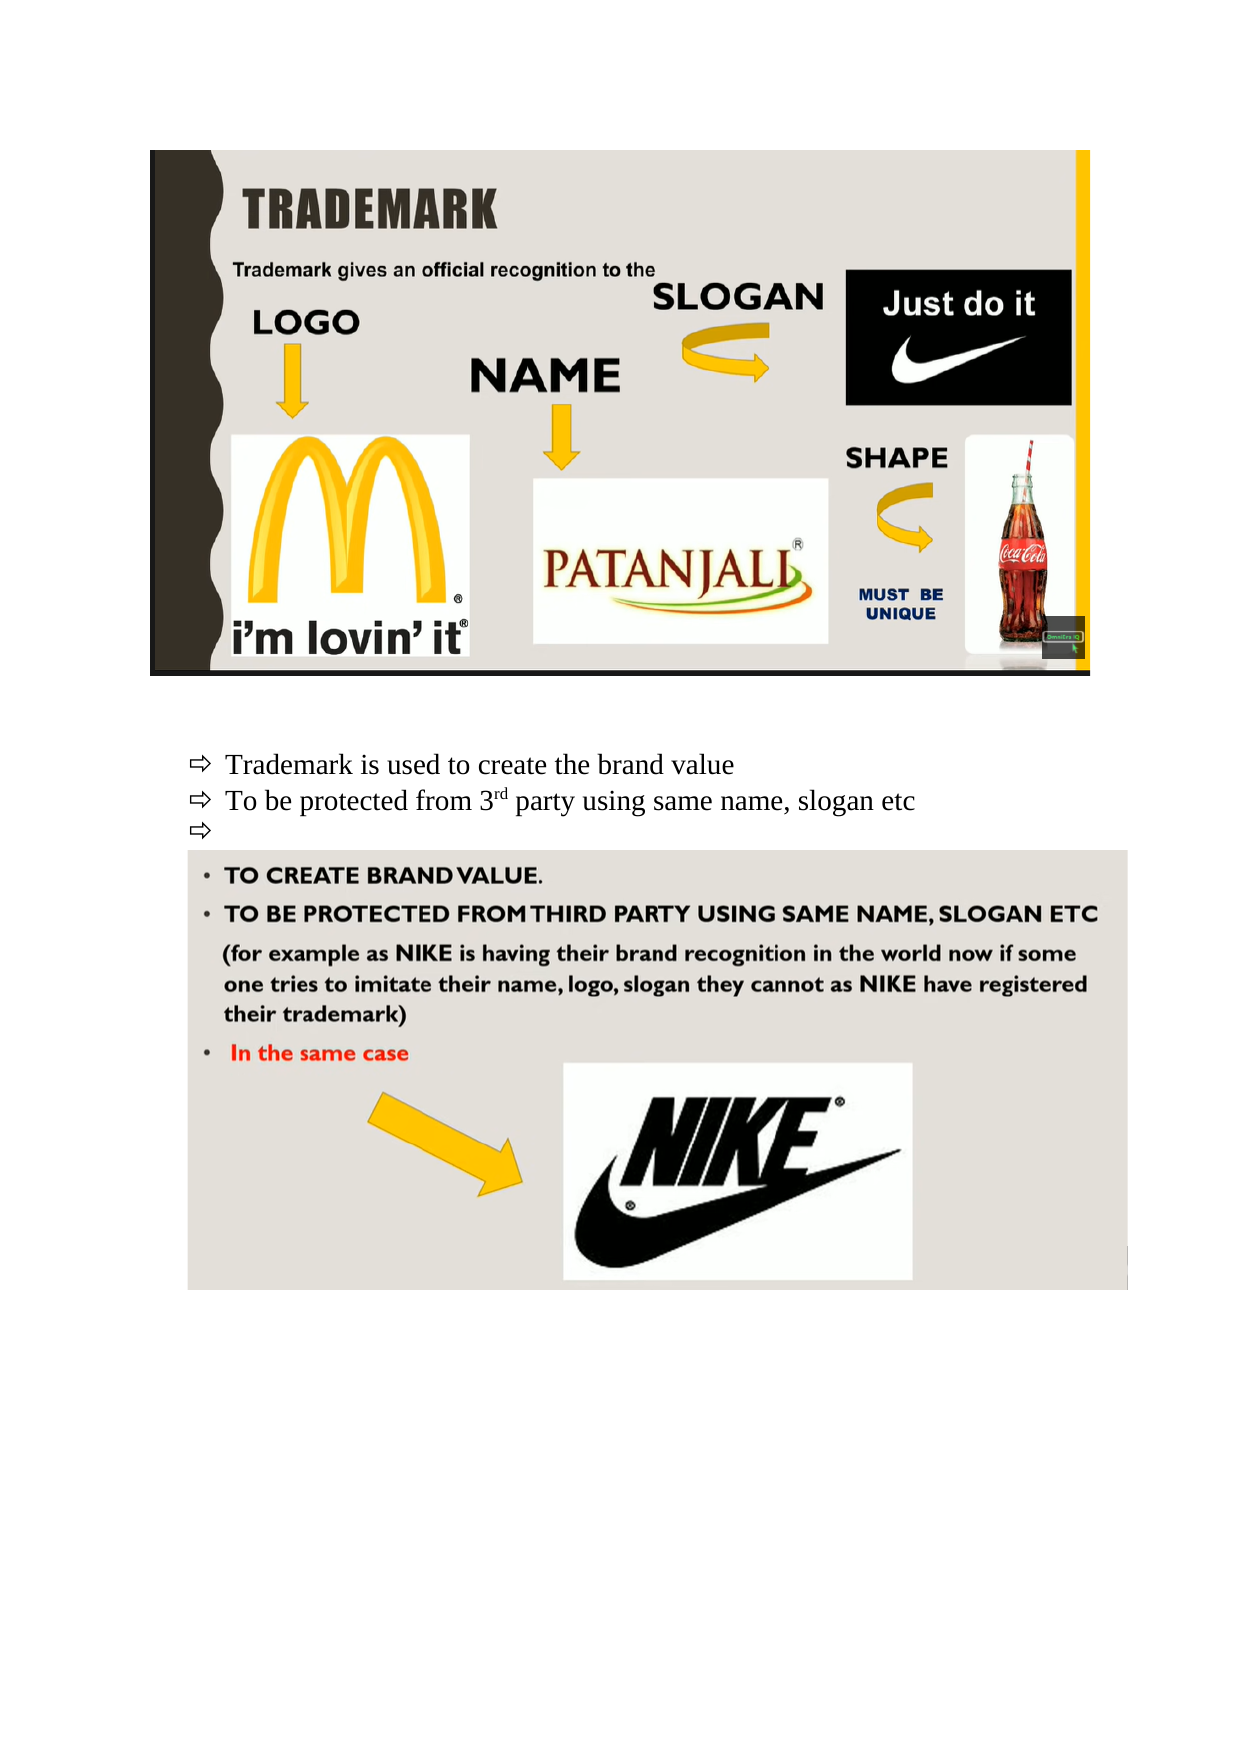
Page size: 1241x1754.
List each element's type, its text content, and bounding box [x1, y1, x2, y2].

list To be protected from 3rd party using same name, slogan etc [187, 783, 1090, 817]
list Trademark is used to create the brand value [187, 747, 1090, 781]
picture [187, 850, 1128, 1290]
picture [150, 150, 1091, 676]
